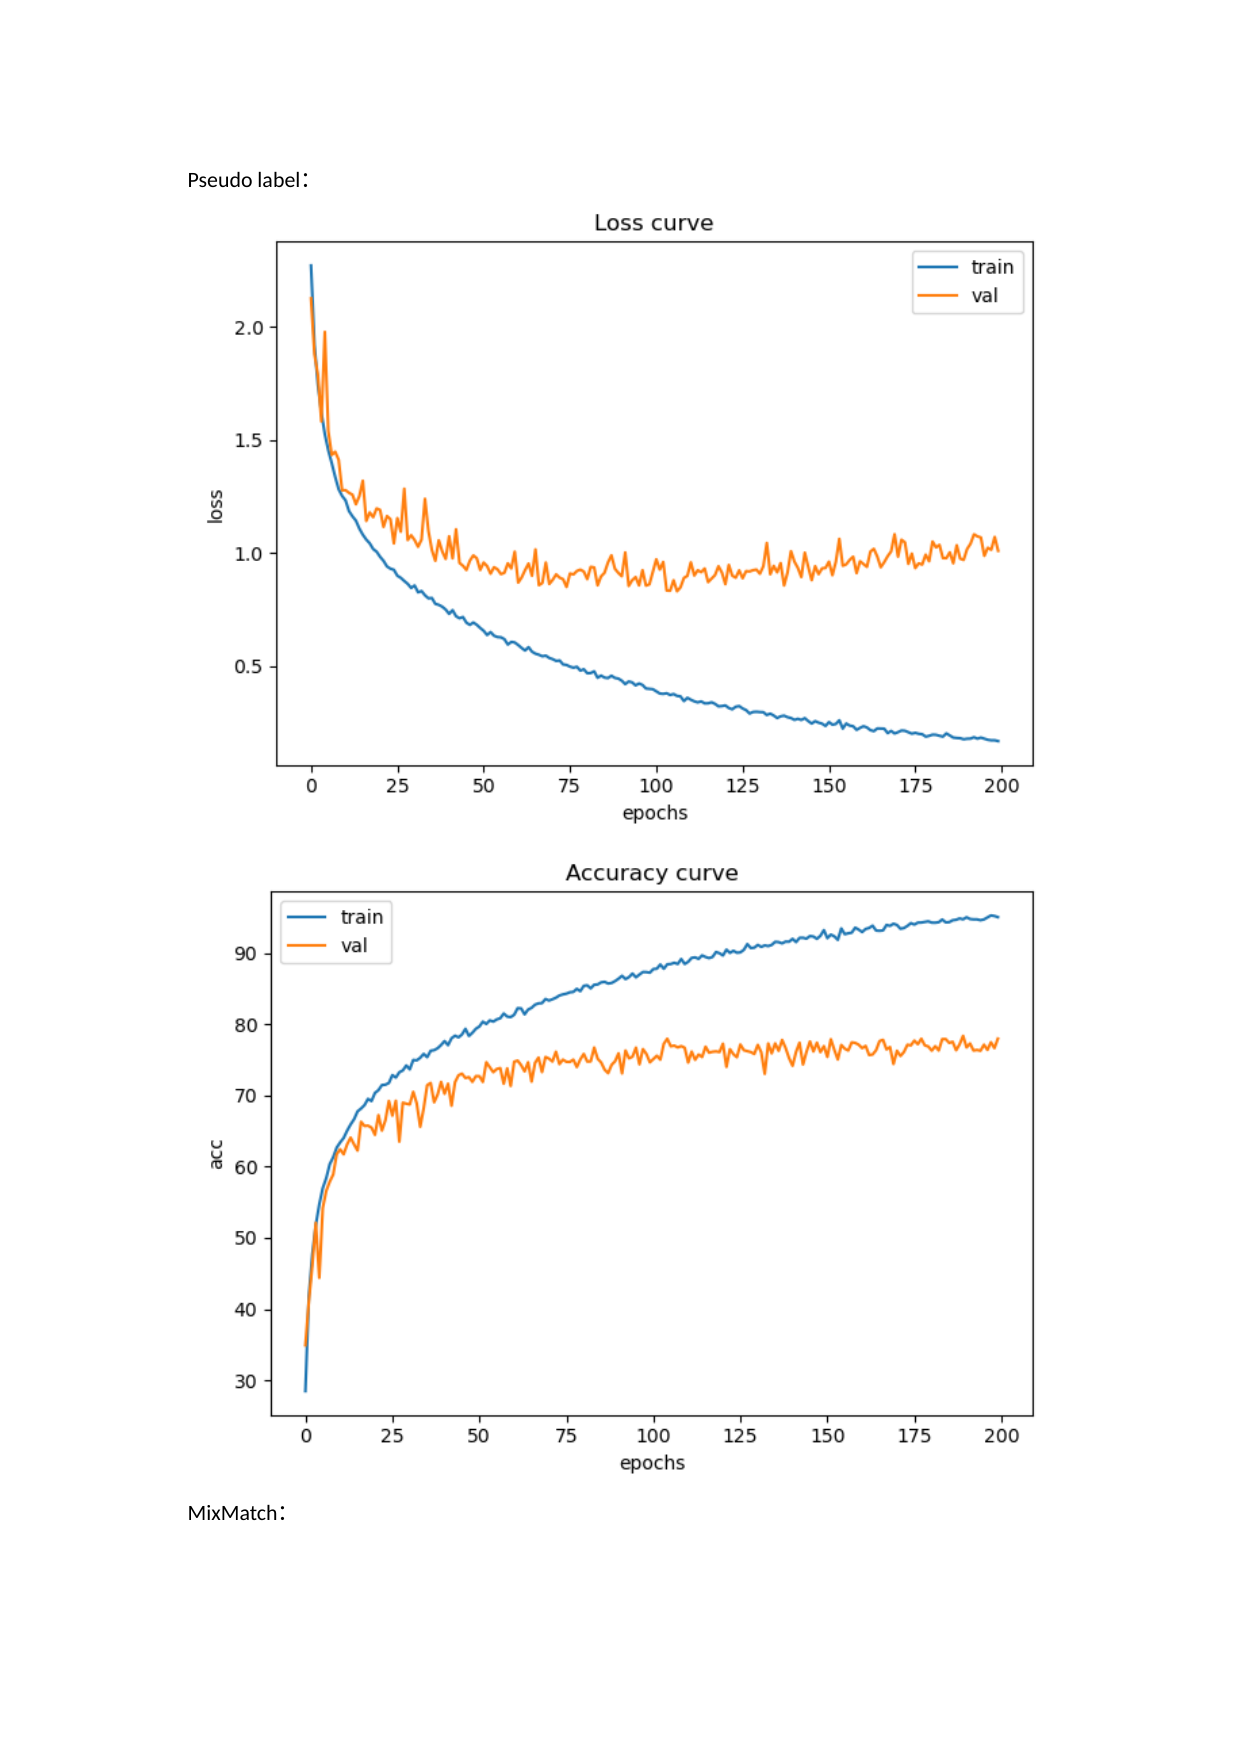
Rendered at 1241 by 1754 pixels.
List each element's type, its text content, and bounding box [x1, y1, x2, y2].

picture [187, 194, 1053, 1494]
text MixMatch： [187, 1494, 1053, 1527]
text Pseudo label： [187, 162, 1053, 194]
